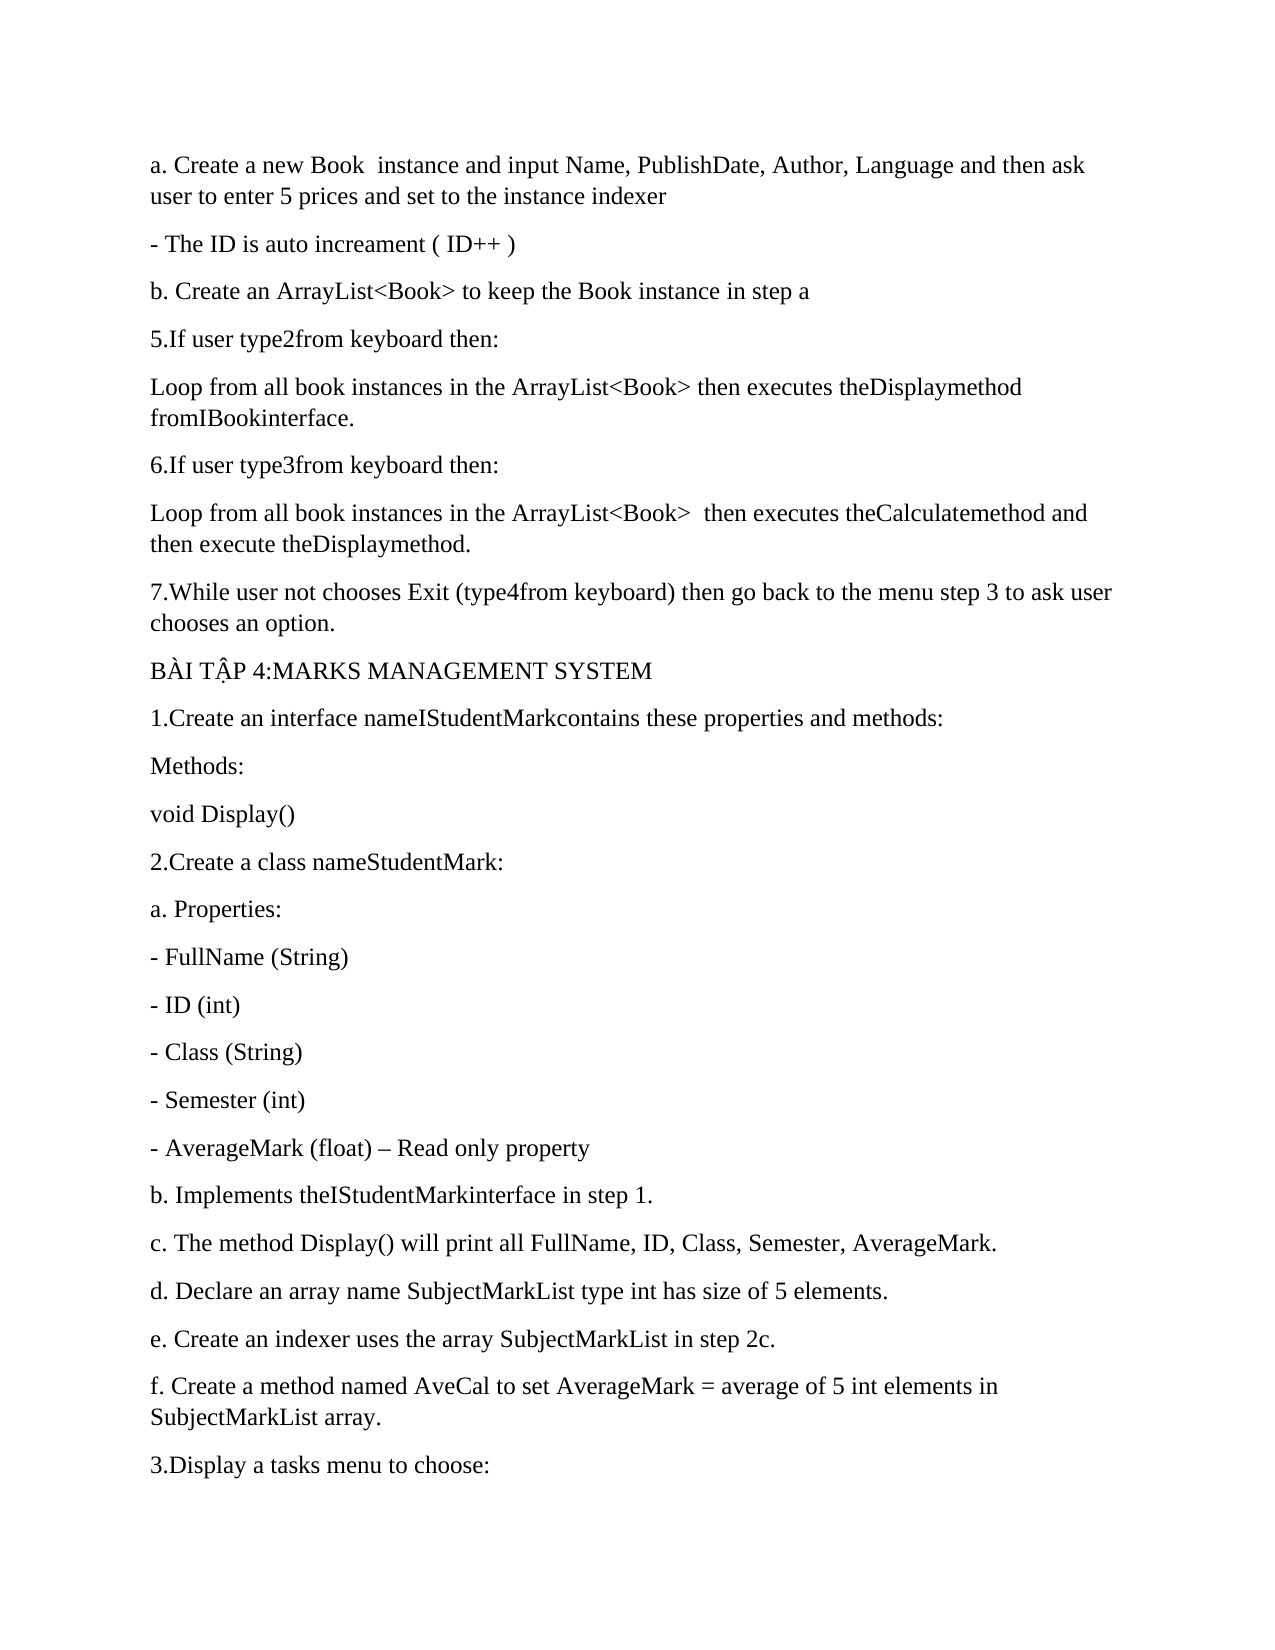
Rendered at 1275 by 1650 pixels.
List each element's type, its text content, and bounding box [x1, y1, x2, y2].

text - FullName (String) [150, 942, 1125, 971]
text a. Properties: [150, 894, 1125, 923]
text a. Create a new Book instance and input Name, PublishDate, Author, Language and then ask user to enter 5 prices and set to the instance indexer [150, 150, 1125, 210]
text 7.While user not chooses Exit (type4from keyboard) then go back to the menu step 3 to ask user chooses an option. [150, 577, 1125, 637]
text - The ID is auto increament ( ID++ ) [150, 229, 1125, 257]
text BÀI TẬP 4:MARKS MANAGEMENT SYSTEM [150, 656, 1125, 684]
text - Class (String) [150, 1037, 1125, 1066]
text e. Create an indexer uses the array SubjectMarkList in step 2c. [150, 1324, 1125, 1352]
text Methods: [150, 751, 1125, 780]
text 5.If user type2from keyboard then: [150, 324, 1125, 353]
text 1.Create an interface nameIStudentMarkcontains these properties and methods: [150, 703, 1125, 732]
text Loop from all book instances in the ArrayList<Book> then executes theDisplaymethod fromIBookinterface. [150, 372, 1125, 432]
text 2.Create a class nameStudentMark: [150, 847, 1125, 875]
text 3.Display a tasks menu to choose: [150, 1450, 1125, 1479]
text void Display() [150, 799, 1125, 828]
text 6.If user type3from keyboard then: [150, 451, 1125, 479]
text - AverageMark (float) – Read only property [150, 1133, 1125, 1162]
text Loop from all book instances in the ArrayList<Book> then executes theCalculatemethod and then execute theDisplaymethod. [150, 498, 1125, 558]
text c. The method Display() will print all FullName, ID, Class, Semester, AverageMark. [150, 1228, 1125, 1257]
text b. Create an ArrayList<Book> to keep the Book instance in step a [150, 276, 1125, 305]
text d. Declare an array name SubjectMarkList type int has size of 5 elements. [150, 1276, 1125, 1305]
text b. Implements theIStudentMarkinterface in step 1. [150, 1181, 1125, 1209]
text - Semester (int) [150, 1085, 1125, 1114]
text f. Create a method named AveCal to set AverageMark = average of 5 int elements in SubjectMarkList array. [150, 1371, 1125, 1431]
text - ID (int) [150, 990, 1125, 1018]
